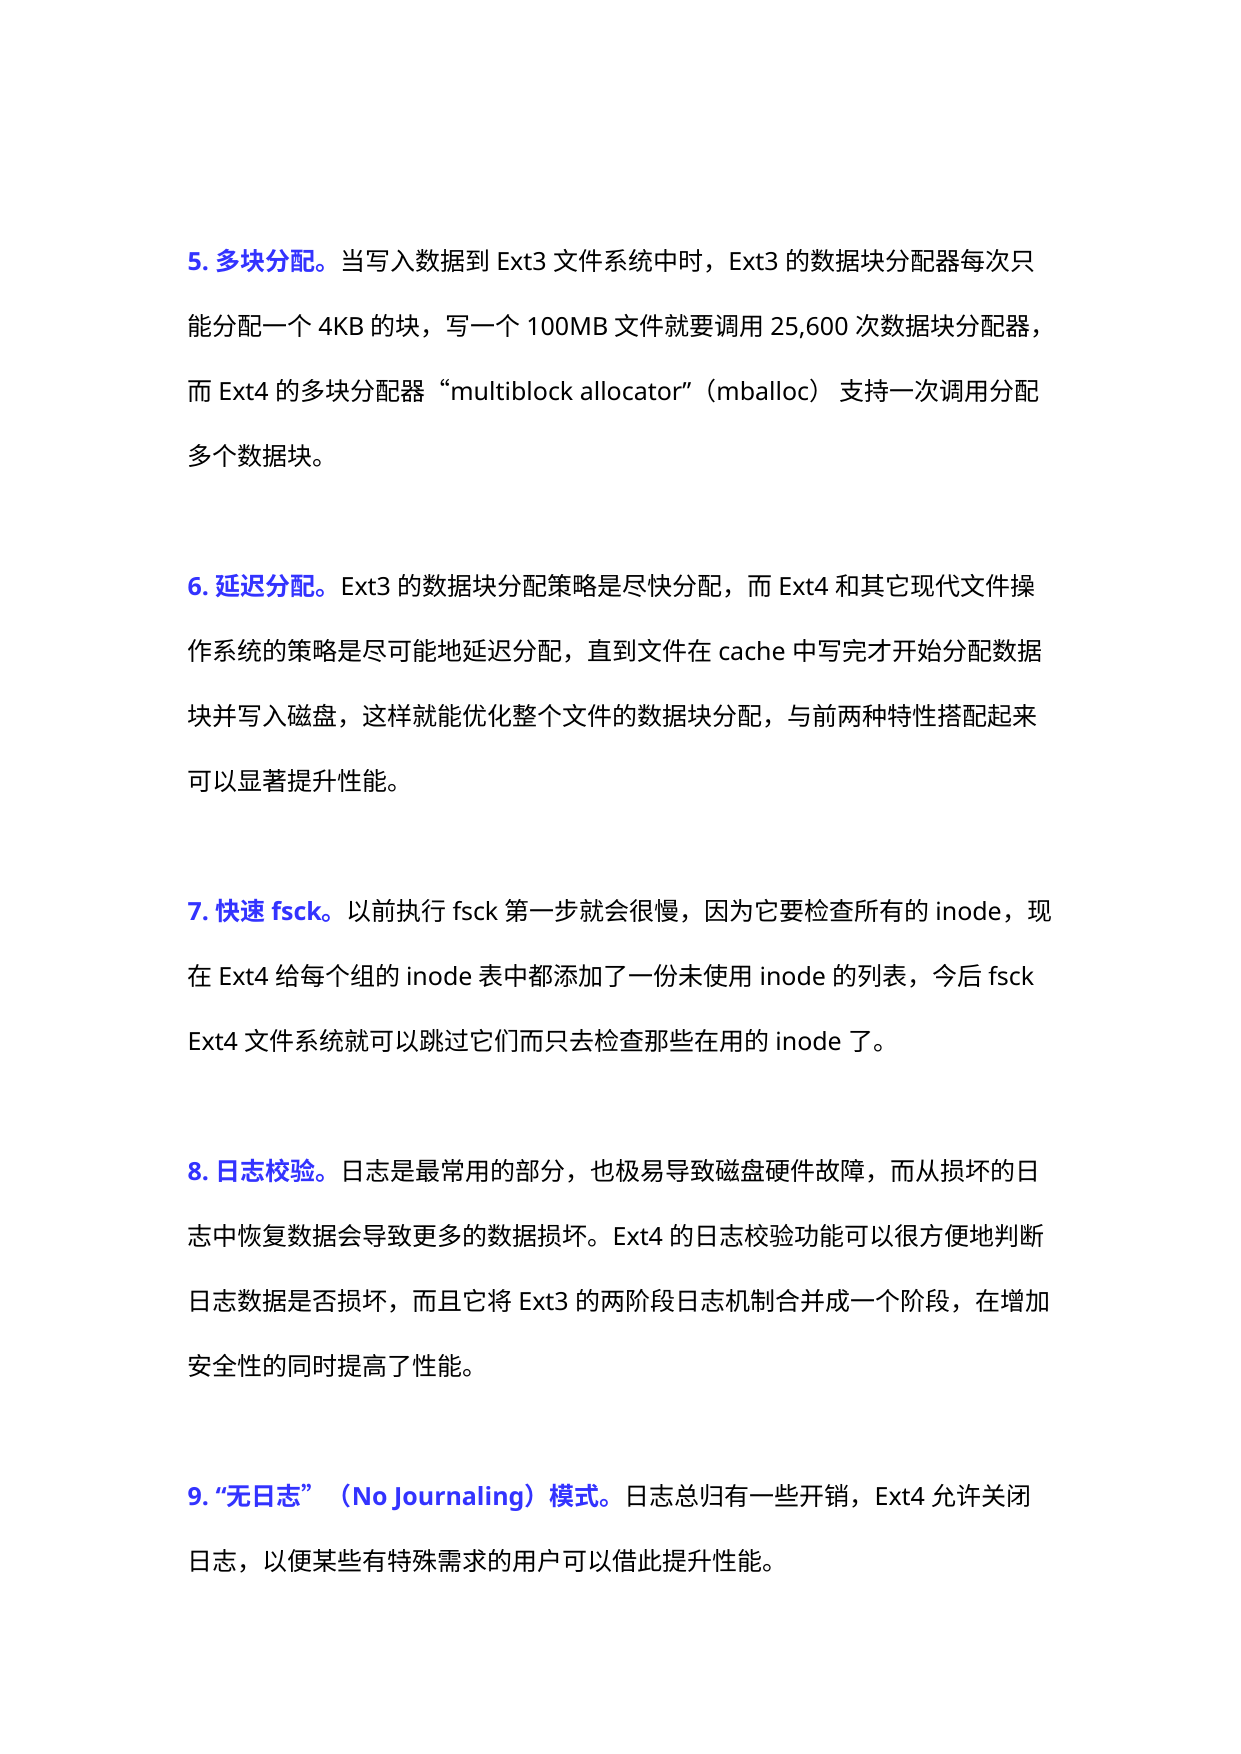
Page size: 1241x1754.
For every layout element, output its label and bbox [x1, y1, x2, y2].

text [187, 162, 1053, 1592]
